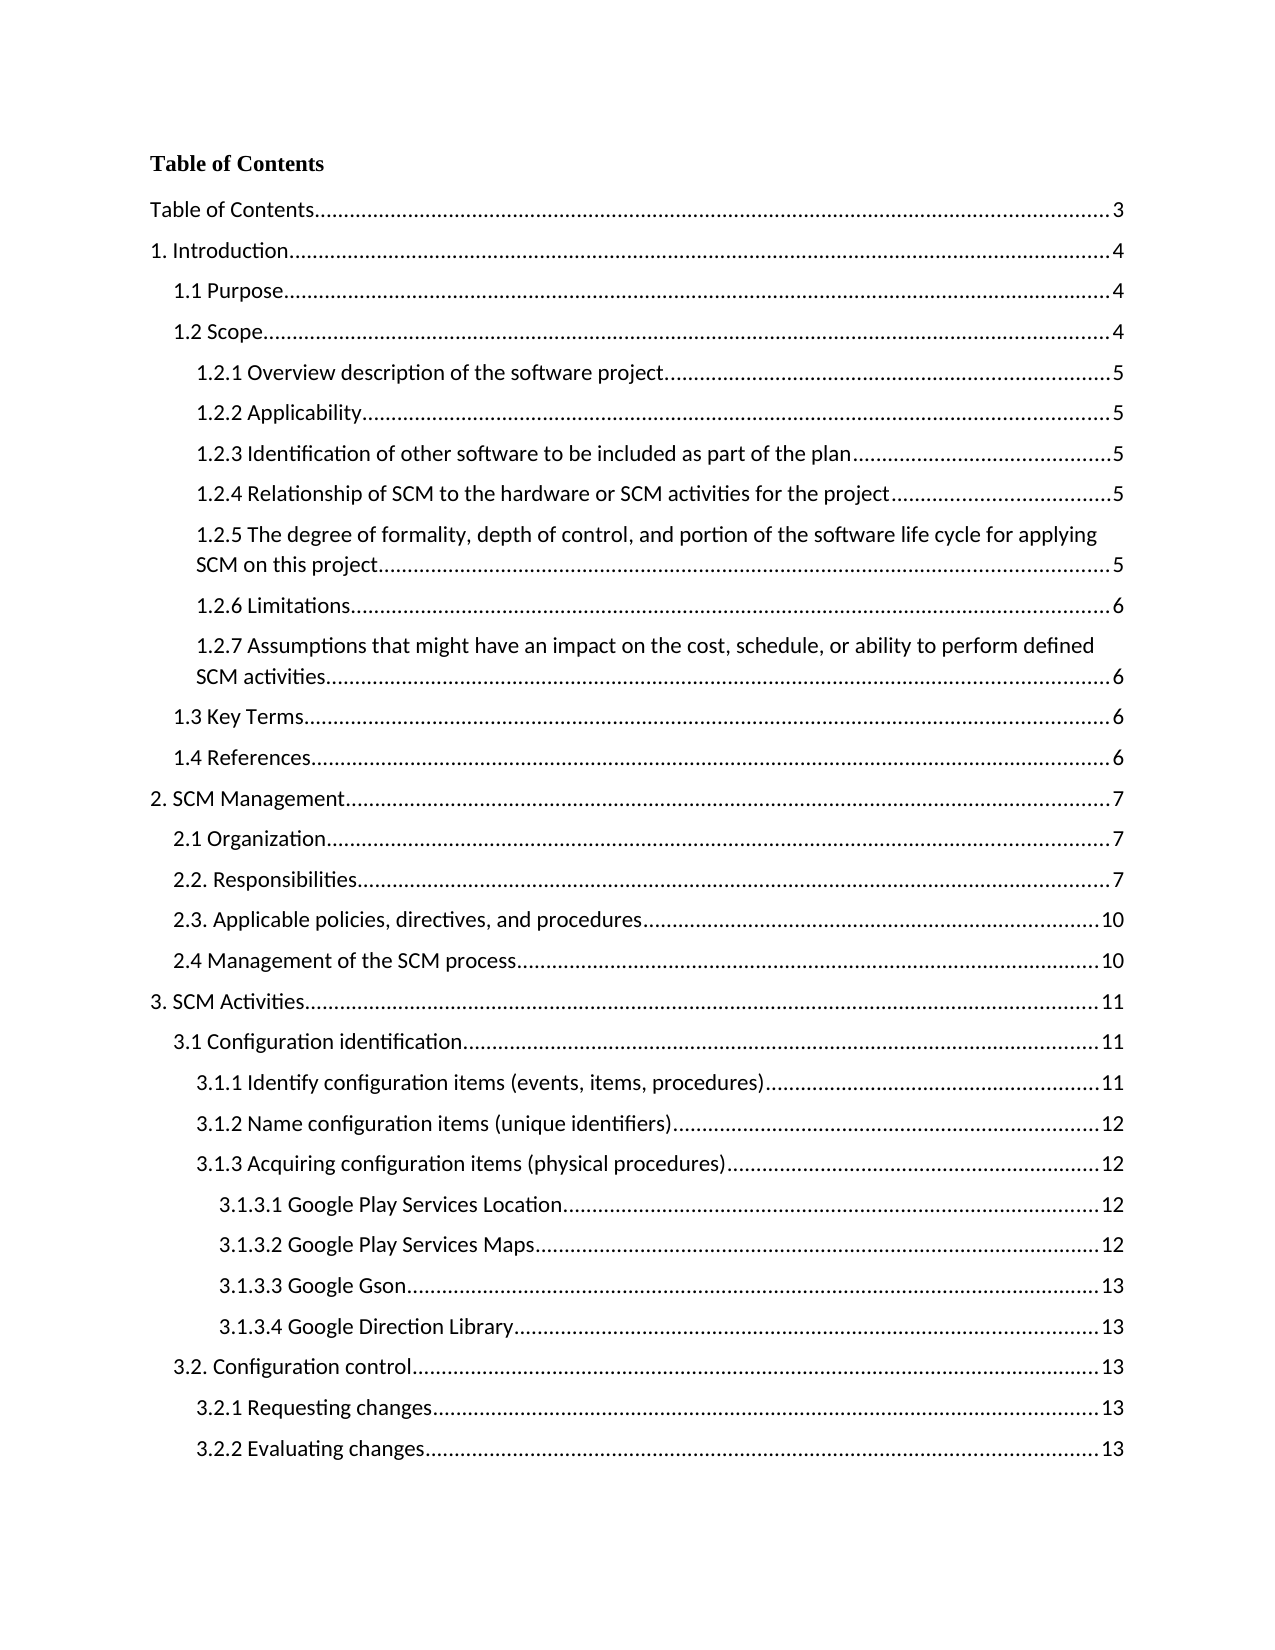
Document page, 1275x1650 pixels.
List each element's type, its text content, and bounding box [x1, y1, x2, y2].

text 1.2.1 Overview description of the software project. 5 [196, 358, 1125, 386]
text 1.2.2 Applicability 5 [196, 398, 1125, 426]
text 3.1.3.1 Google Play Services Location 12 [219, 1190, 1125, 1218]
text 2.4 Management of the SCM process 10 [173, 946, 1125, 974]
text 3.2.1 Requesting changes 13 [196, 1393, 1125, 1421]
text 3.1.3.3 Google Gson 13 [219, 1271, 1125, 1299]
text 3.1 Configuration identification 11 [173, 1027, 1125, 1055]
text 1.2.5 The degree of formality, depth of control, and portion of the software life cycle for applying SCM on this project 5 [196, 520, 1125, 578]
text 1.2.6 Limitations 6 [196, 591, 1125, 619]
text 2.2. Responsibilities 7 [173, 865, 1125, 893]
text 3.2.2 Evaluating changes 13 [196, 1434, 1125, 1462]
text 3. SCM Activities 11 [150, 987, 1125, 1015]
text 2. SCM Management 7 [150, 784, 1125, 812]
text 1.2.7 Assumptions that might have an impact on the cost, schedule, or ability to perform defined SCM activities 6 [196, 632, 1125, 690]
text 3.1.3 Acquiring configuration items (physical procedures) 12 [196, 1149, 1125, 1177]
text 1.1 Purpose 4 [173, 276, 1125, 304]
text 3.2. Configuration control 13 [173, 1352, 1125, 1380]
text 2.1 Organization 7 [173, 824, 1125, 852]
text 3.1.1 Identify configuration items (events, items, procedures) 11 [196, 1068, 1125, 1096]
text 1.2.3 Identification of other software to be included as part of the plan 5 [196, 439, 1125, 467]
text 1. Introduction 4 [150, 236, 1125, 264]
text 2.3. Applicable policies, directives, and procedures 10 [173, 906, 1125, 933]
text 1.2 Scope 4 [173, 317, 1125, 345]
text Table of Contents 3 [150, 195, 1125, 223]
text 1.4 References 6 [173, 743, 1125, 771]
text 3.1.2 Name configuration items (unique identifiers) 12 [196, 1109, 1125, 1137]
text 1.2.4 Relationship of SCM to the hardware or SCM activities for the project 5 [196, 479, 1125, 507]
text 1.3 Key Terms 6 [173, 702, 1125, 730]
text 3.1.3.4 Google Direction Library 13 [219, 1312, 1125, 1340]
text Table of Contents [150, 150, 1125, 176]
text 3.1.3.2 Google Play Services Maps 12 [219, 1231, 1125, 1258]
